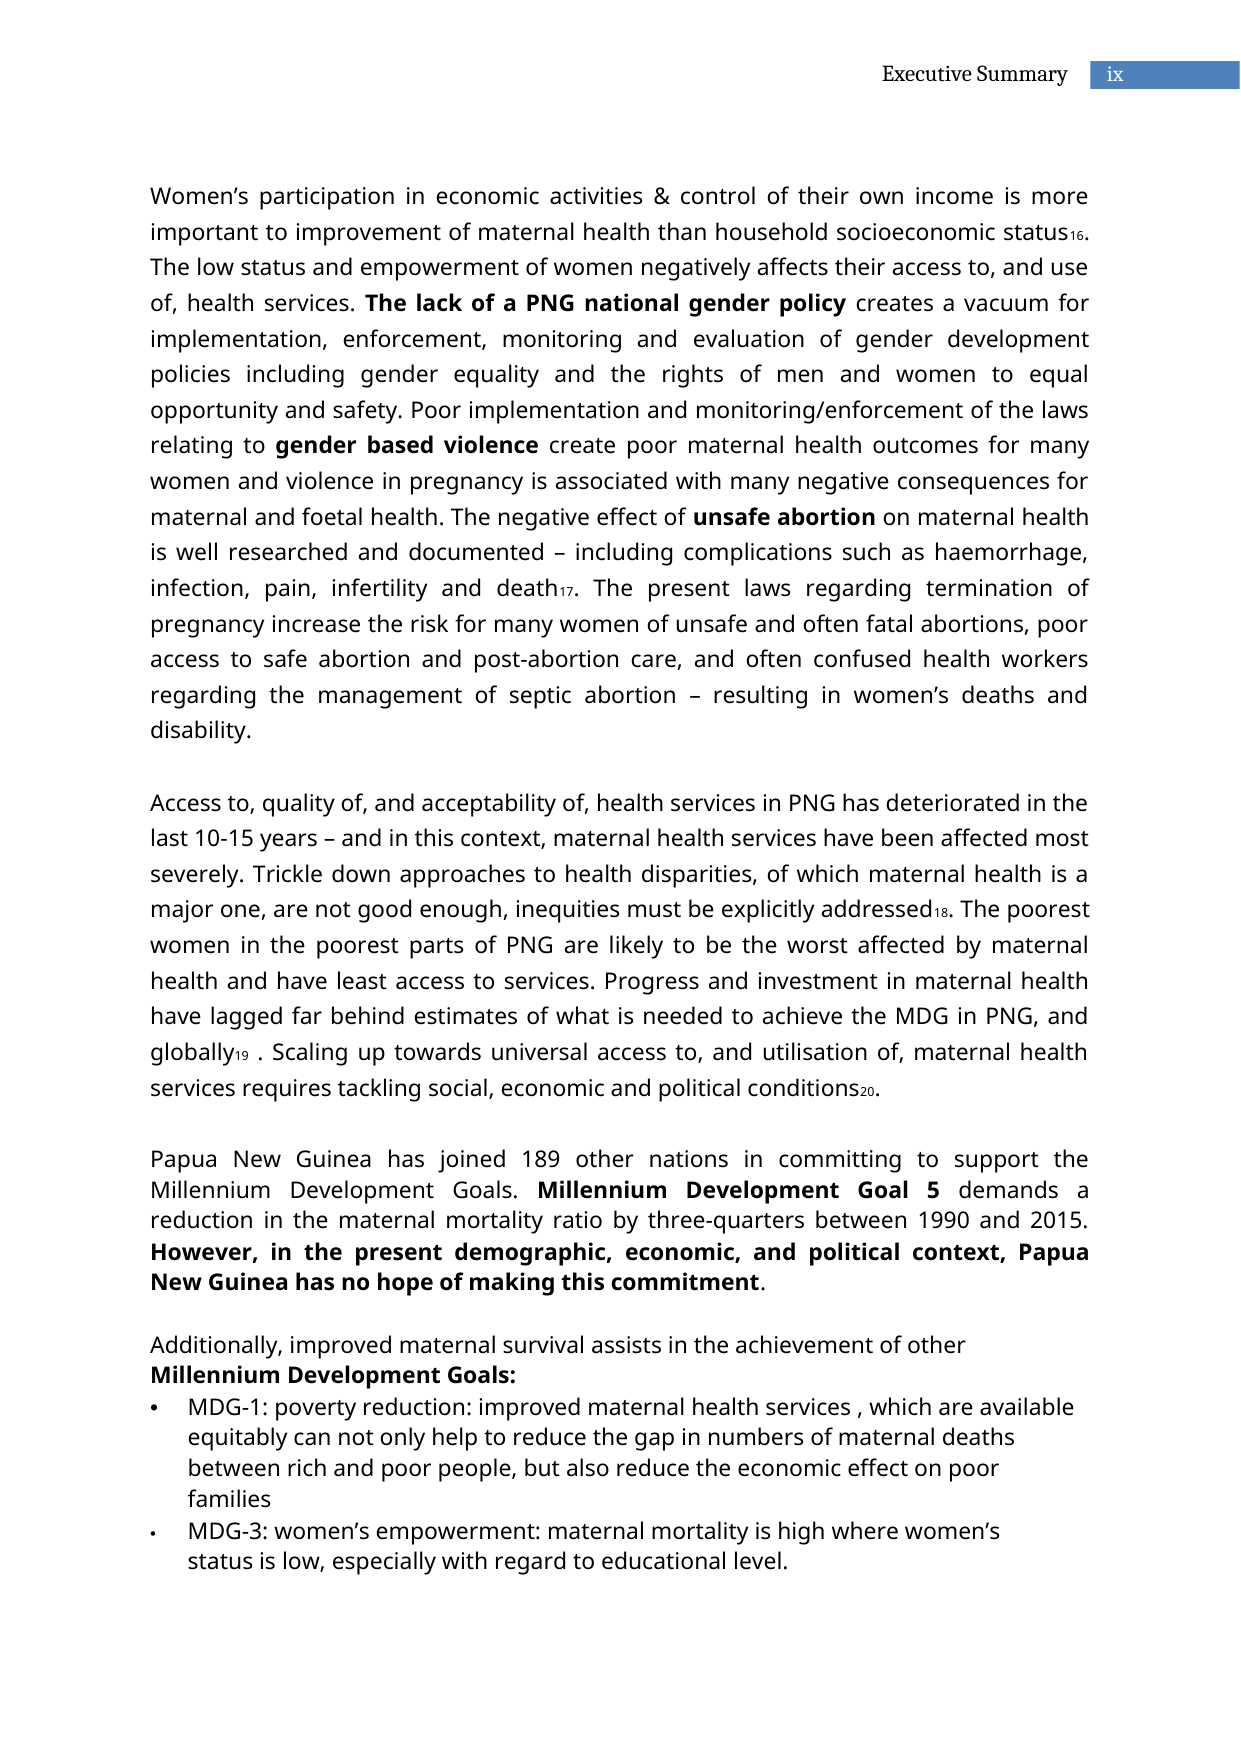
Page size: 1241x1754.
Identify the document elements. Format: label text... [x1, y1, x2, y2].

picture [1090, 61, 1240, 89]
text Women’s participation in economic activities & control of their own income is more important to improvement of maternal health than household socioeconomic status16. The low status and empowerment of women negatively affects their access to, and use of, health services. The lack of a PNG national gender policy creates a vacuum for implementation, enforcement, monitoring and evaluation of gender development policies including gender equality and the rights of men and women to equal opportunity and safety. Poor implementation and monitoring/enforcement of the laws relating to gender based violence create poor maternal health outcomes for many women and violence in pregnancy is associated with many negative consequences for maternal and foetal health. The negative effect of unsafe abortion on maternal health is well researched and documented – including complications such as haemorrhage, infection, pain, infertility and death17. The present laws regarding termination of pregnancy increase the risk for many women of unsafe and often fatal abortions, poor access to safe abortion and post-abortion care, and often confused health workers regarding the management of septic abortion – resulting in women’s deaths and disability. [150, 180, 1090, 746]
list MDG-3: women’s empowerment: maternal mortality is high where women’s status is low, especially with regard to educational level. [150, 1515, 1050, 1576]
text Additionally, improved maternal survival assists in the achievement of other Millennium Development Goals: [150, 1329, 1002, 1390]
text Access to, quality of, and acceptability of, health services in PNG has deteriorated in the last 10-15 years – and in this context, maternal health services have been affected most severely. Trickle down approaches to health disparities, of which maternal health is a major one, are not good enough, inequities must be explicitly addressed18. The poorest women in the poorest parts of PNG are likely to be the worst affected by maternal health and have least access to services. Progress and investment in maternal health have lagged far behind estimates of what is needed to achieve the MDG in PNG, and globally19 . Scaling up towards universal access to, and utilisation of, maternal health services requires tackling social, economic and political conditions20. [150, 787, 1090, 1103]
list MDG-1: poverty reduction: improved maternal health services , which are available equitably can not only help to reduce the gap in numbers of maternal deaths between rich and poor people, but also reduce the economic effect on poor families [150, 1391, 1086, 1514]
text Papua New Guinea has joined 189 other nations in committing to support the Millennium Development Goals. Millennium Development Goal 5 demands a reduction in the maternal mortality ratio by three-quarters between 1990 and 2015. However, in the present demographic, economic, and political context, Papua New Guinea has no hope of making this commitment. [150, 1143, 1090, 1298]
text Executive Summary ix [150, 61, 1123, 88]
